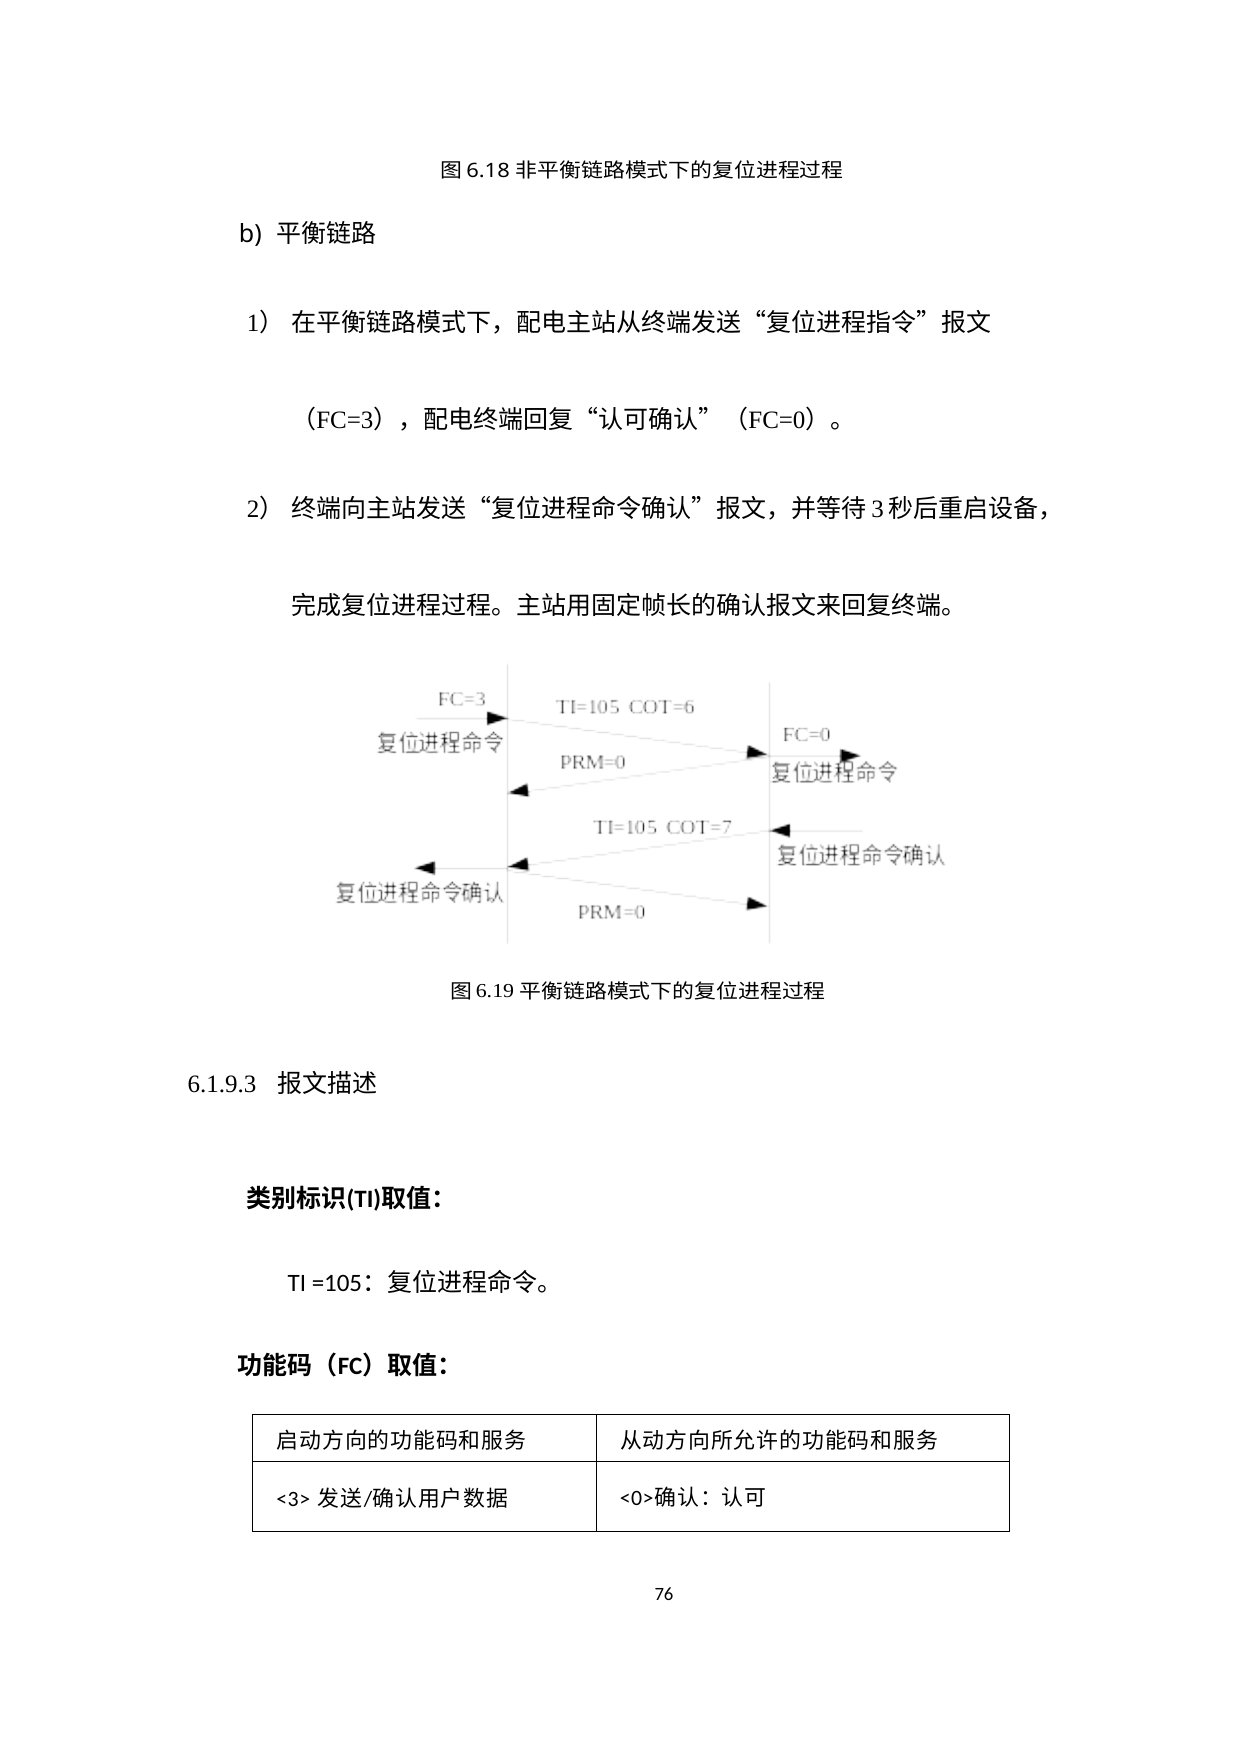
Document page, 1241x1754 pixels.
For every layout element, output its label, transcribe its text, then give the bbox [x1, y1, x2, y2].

table_header 启动方向的功能码和服务 [253, 1415, 596, 1461]
table_header 从动方向所允许的功能码和服务 [597, 1415, 1009, 1461]
text 功能码（FC）取值： [187, 1331, 1053, 1396]
text 图6.18 非平衡链路模式下的复位进程过程 [187, 151, 1053, 184]
text TI =105：复位进程命令。 [237, 1248, 1053, 1313]
list 在平衡链路模式下，配电主站从终端发送“复位进程指令”报文（FC=3），配电终端回复“认可确认”（FC=0）。 [247, 288, 1055, 450]
list 平衡链路 [239, 199, 1055, 264]
text 类别标识(TI)取值： [187, 1164, 1053, 1229]
table_cell <0>确认：认可 <1>确认：否定认可请求 [597, 1462, 1009, 1531]
list 图6.19 平衡链路模式下的复位进程过程 [187, 972, 1055, 1004]
table_cell <3> 发送/确认用户数据 [253, 1462, 596, 1531]
text 报文描述 [187, 1049, 1053, 1114]
list 终端向主站发送“复位进程命令确认”报文，并等待3秒后重启设备，完成复位进程过程。主站用固定帧长的确认报文来回复终端。 [247, 474, 1055, 636]
